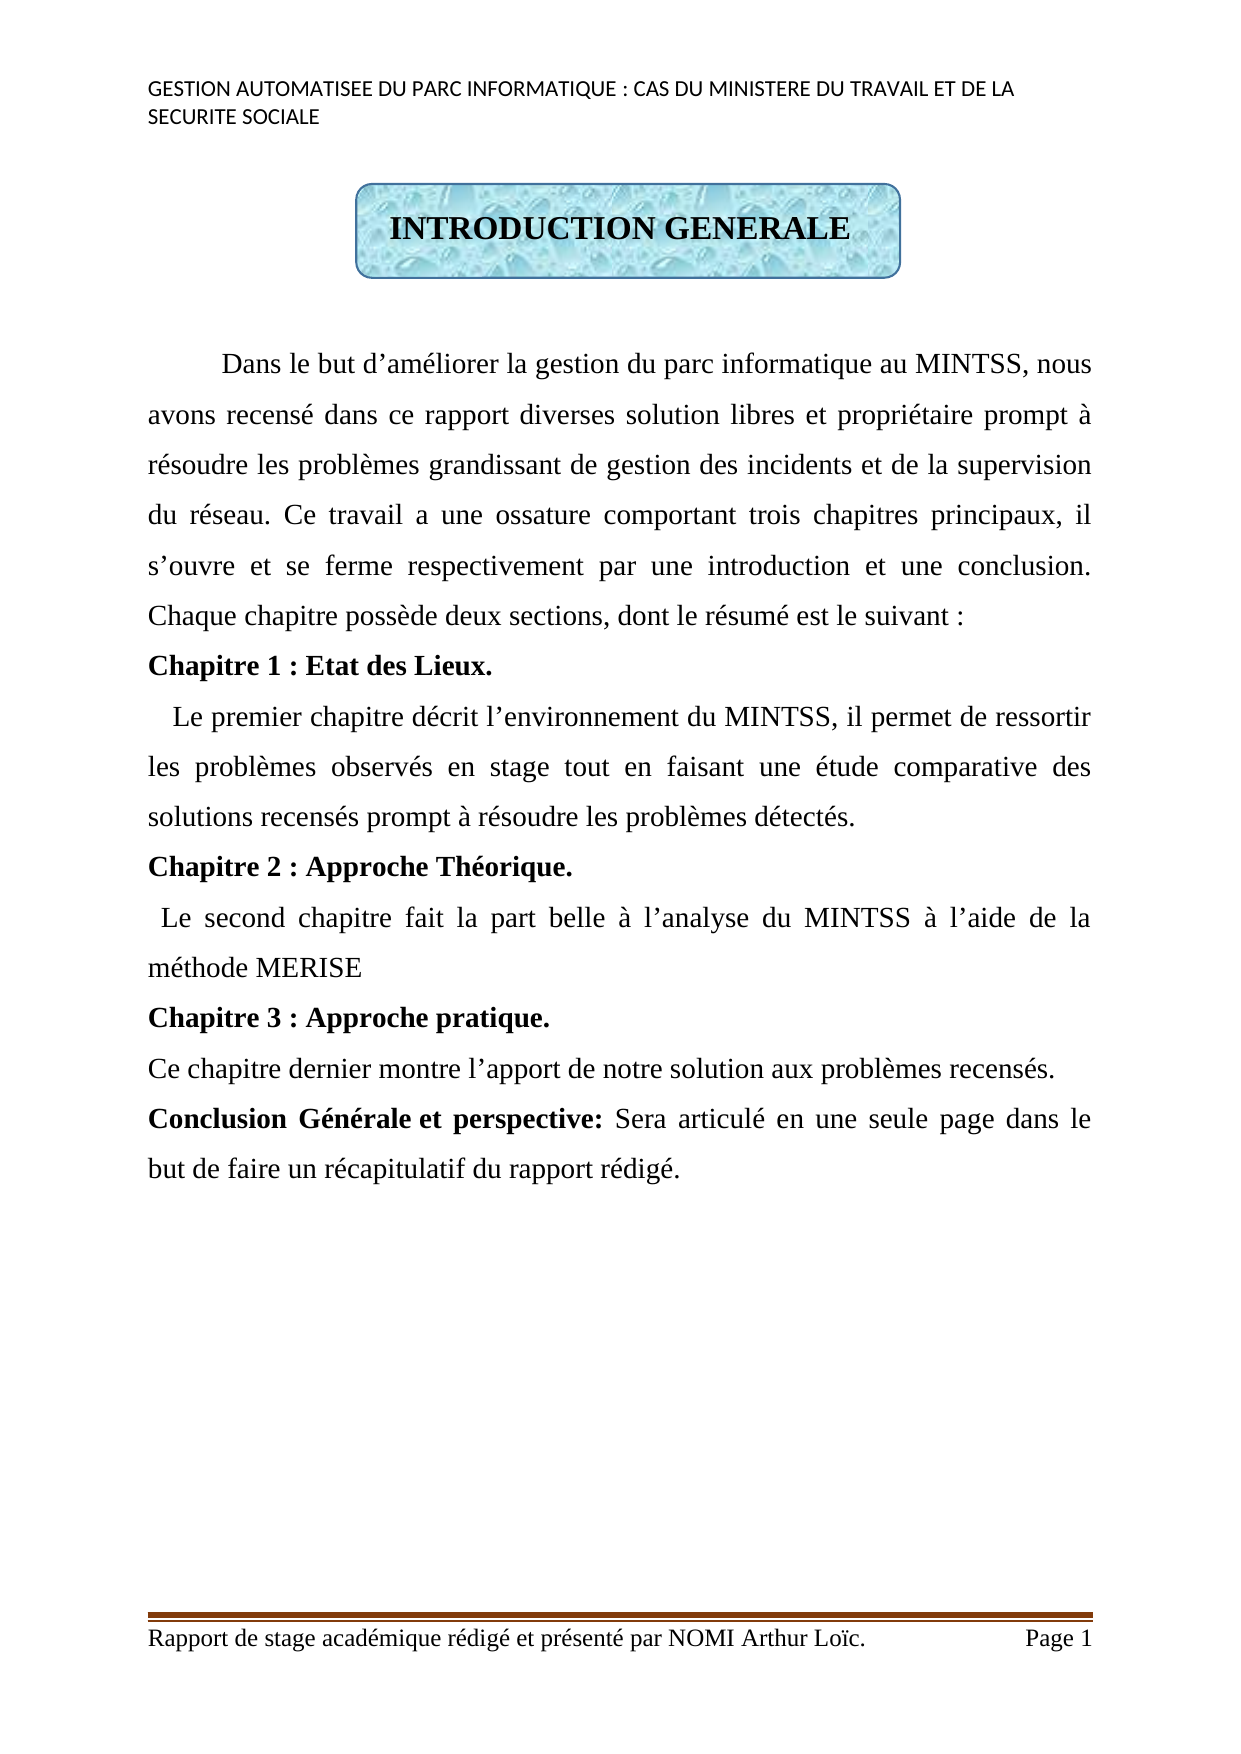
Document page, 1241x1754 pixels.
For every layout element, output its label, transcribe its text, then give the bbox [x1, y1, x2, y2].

text Chapitre 2 : Approche Théorique. [148, 849, 1093, 883]
text Conclusion Générale et perspective: Sera articulé en une seule page dans le but de faire un récapitulatif du rapport rédigé. [148, 1101, 1093, 1185]
picture [358, 246, 899, 276]
picture [358, 186, 898, 208]
subtitle INTRODUCTION GENERALE [148, 208, 1093, 246]
text Dans le but d’améliorer la gestion du parc informatique au MINTSS, nous avons recensé dans ce rapport diverses solution libres et propriétaire prompt à résoudre les problèmes grandissant de gestion des incidents et de la supervision du réseau. Ce travail a une ossature comportant trois chapitres principaux, il s’ouvre et se ferme respectivement par une introduction et une conclusion. Chaque chapitre possède deux sections, dont le résumé est le suivant : [148, 346, 1093, 632]
text Chapitre 3 : Approche pratique. [148, 1001, 1093, 1034]
text Le premier chapitre décrit l’environnement du MINTSS, il permet de ressortir les problèmes observés en stage tout en faisant une étude comparative des solutions recensés prompt à résoudre les problèmes détectés. [148, 699, 1093, 833]
text Le second chapitre fait la part belle à l’analyse du MINTSS à l’aide de la méthode MERISE [148, 900, 1093, 984]
text Ce chapitre dernier montre l’apport de notre solution aux problèmes recensés. [148, 1051, 1093, 1084]
text Chapitre 1 : Etat des Lieux. [148, 648, 1093, 682]
